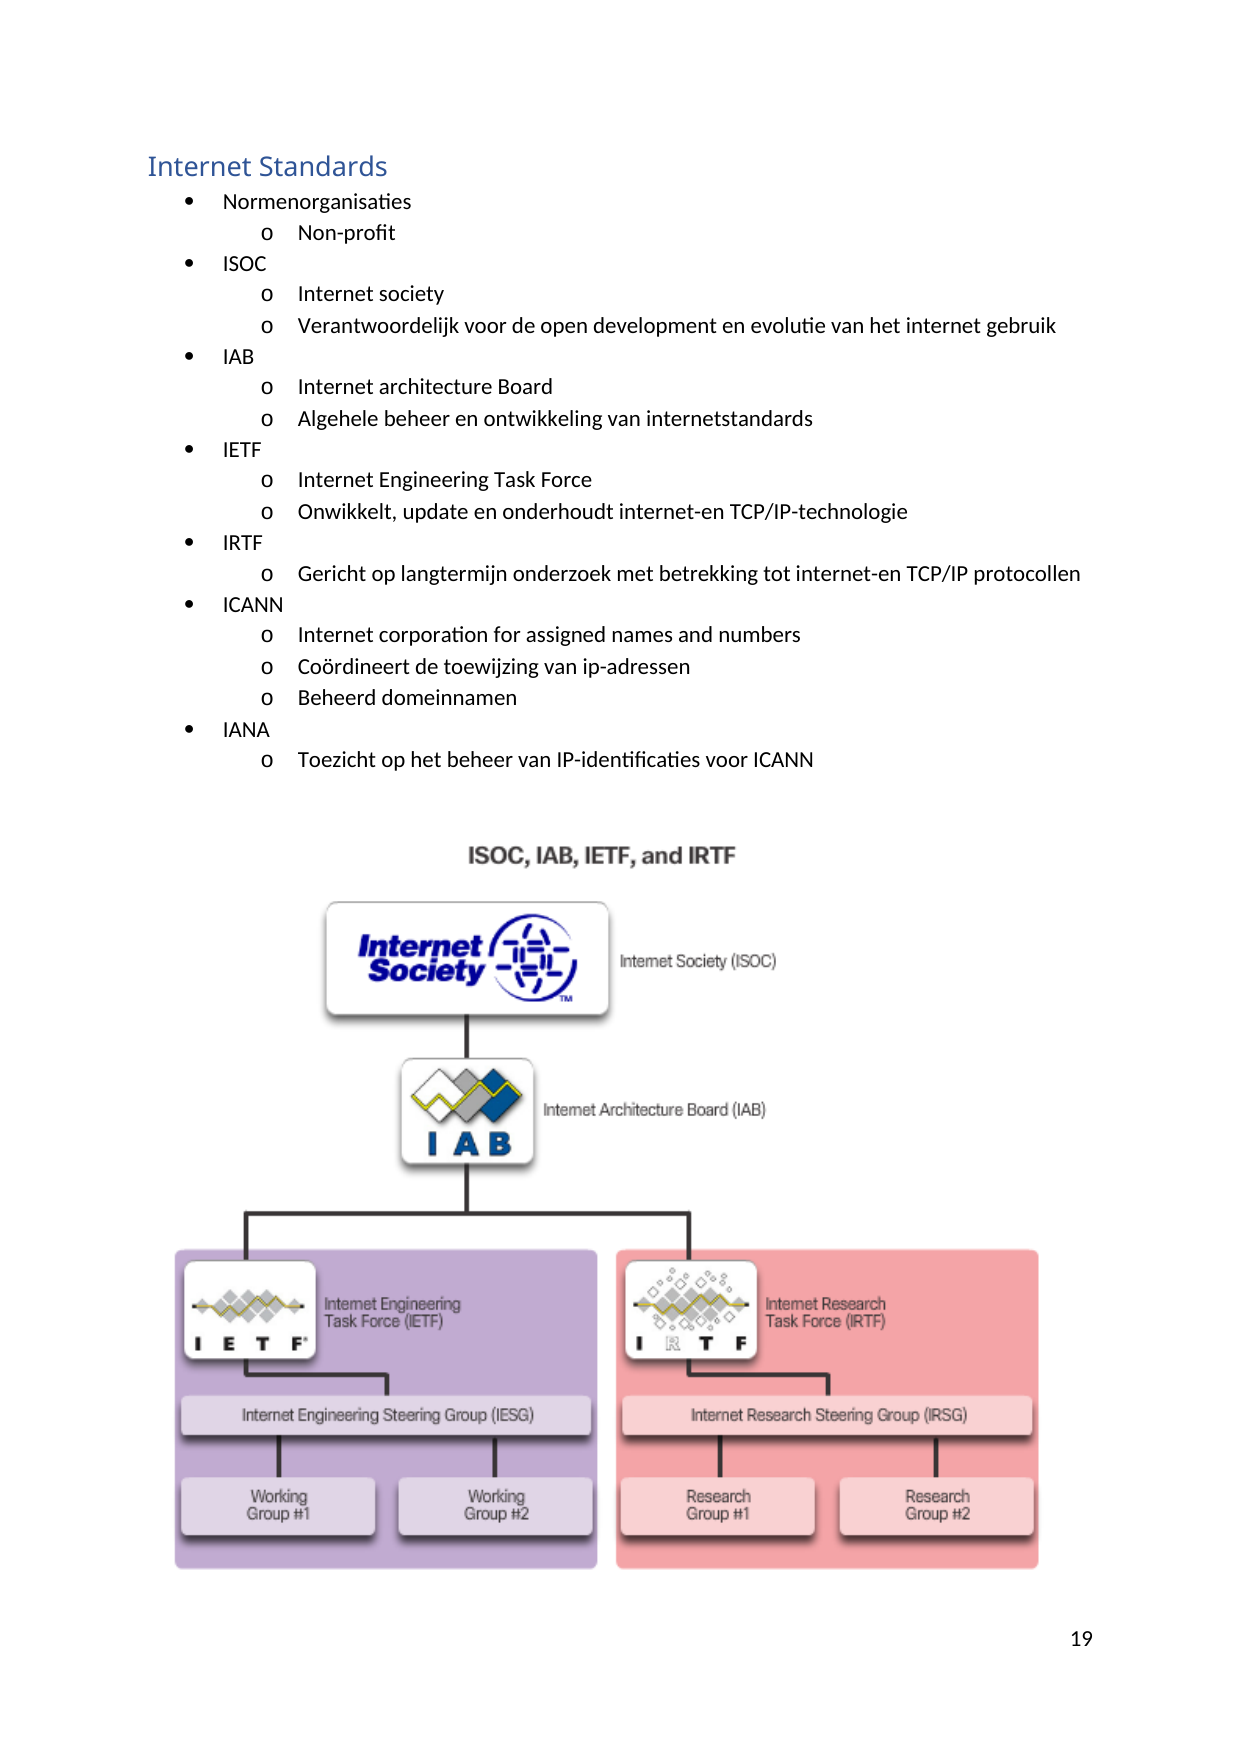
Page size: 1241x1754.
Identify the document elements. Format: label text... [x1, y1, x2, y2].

list Gericht op langtermijn onderzoek met betrekking tot internet-en TCP/IP protocollen [260, 559, 1093, 588]
list Coördineert de toewijzing van ip-adressen [260, 652, 1093, 681]
list IETF [185, 435, 1093, 463]
picture [147, 840, 1056, 1573]
list IRTF [185, 528, 1093, 556]
list Onwikkelt, update en onderhoudt internet-en TCP/IP-technologie [260, 497, 1093, 526]
list Internet Engineering Task Force [260, 466, 1093, 495]
list Algehele beheer en ontwikkeling van internetstandards [260, 404, 1093, 433]
list Verantwoordelijk voor de open development en evolutie van het internet gebruik [260, 311, 1093, 340]
list ICANN [185, 590, 1093, 618]
list IANA [185, 715, 1093, 743]
list Toezicht op het beheer van IP-identificaties voor ICANN [260, 745, 1093, 774]
list Internet society [260, 279, 1093, 308]
list Non-profit [260, 218, 1093, 247]
list Beheerd domeinnamen [260, 683, 1093, 712]
list Normenorganisaties [185, 187, 1093, 215]
subtitle Internet Standards [148, 148, 1093, 184]
list Internet corporation for assigned names and numbers [260, 620, 1093, 649]
list ISOC [185, 249, 1093, 277]
list Internet architecture Board [260, 372, 1093, 402]
list IAB [185, 342, 1093, 370]
